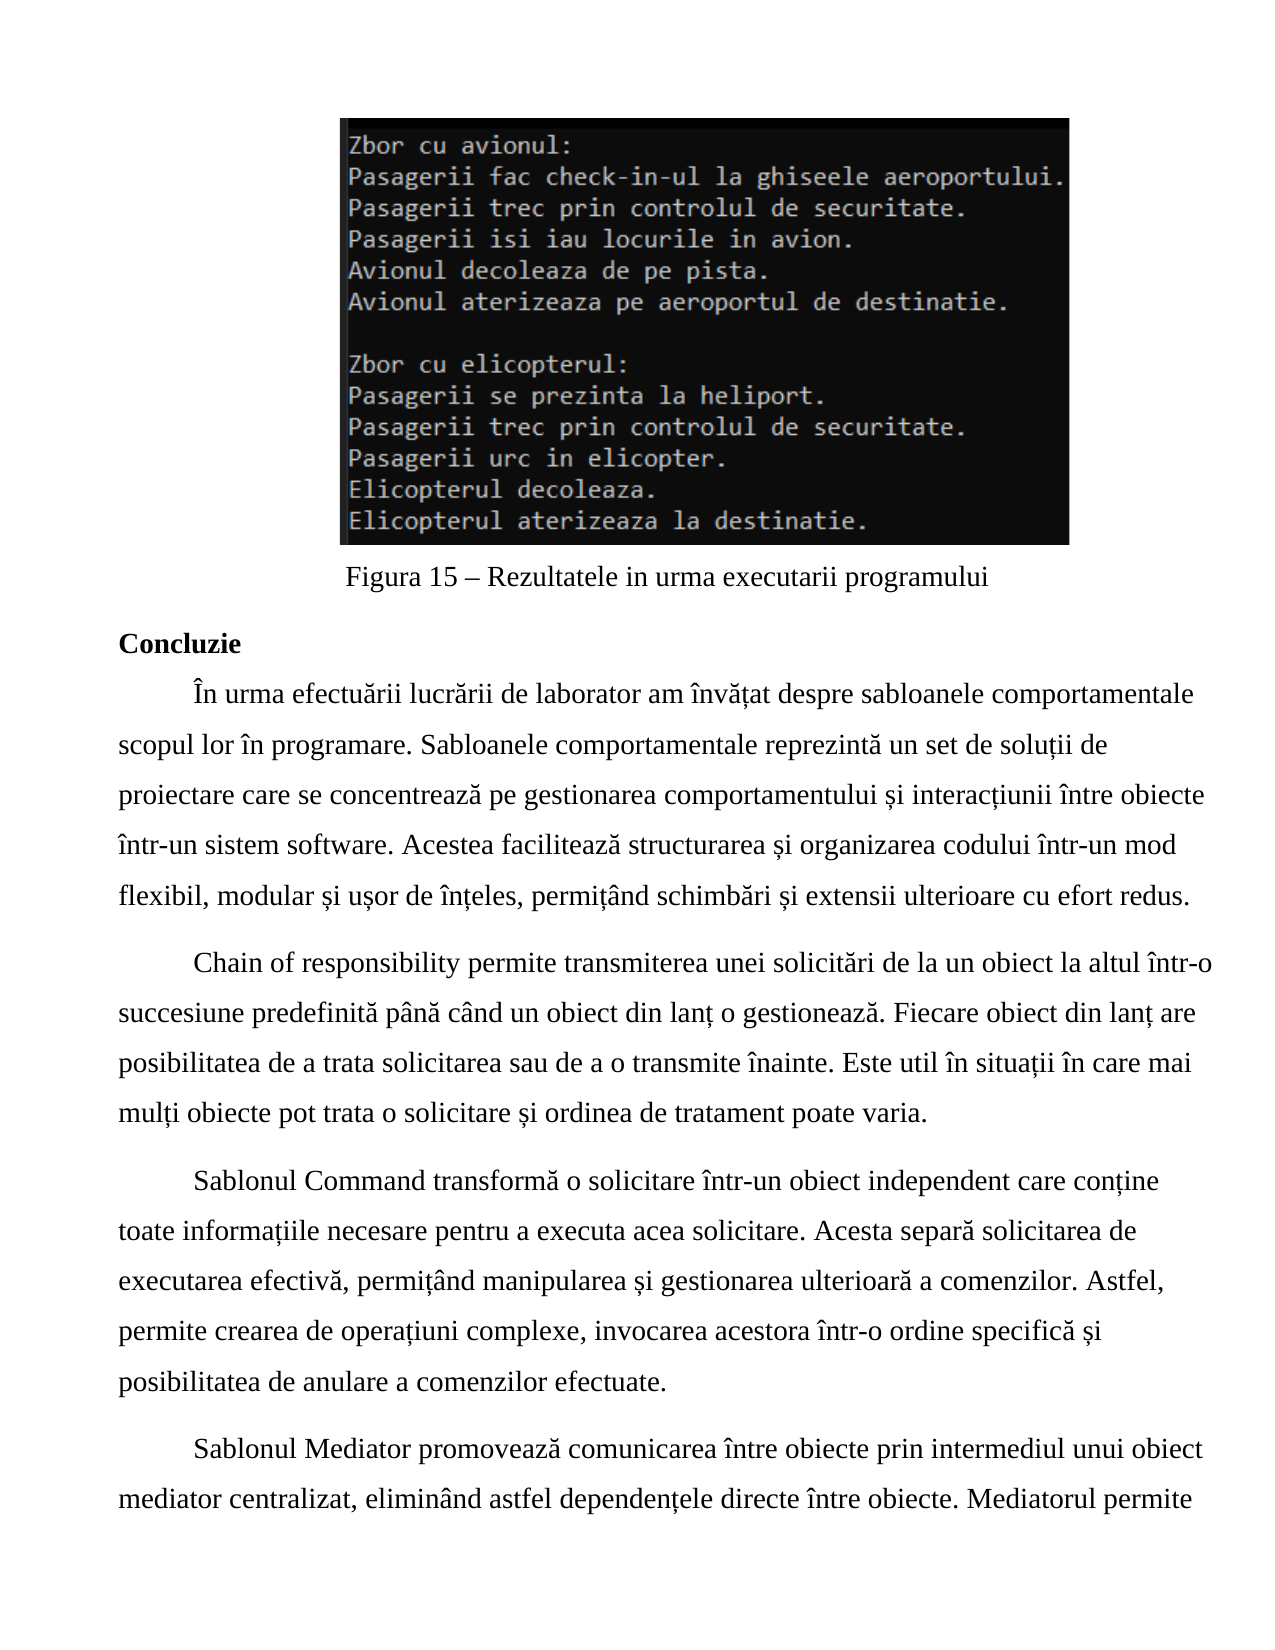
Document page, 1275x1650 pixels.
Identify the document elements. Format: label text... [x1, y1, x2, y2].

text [118, 1431, 1216, 1515]
text Chain of responsibility permite transmiterea unei solicitări de la un obiect la altul într-o succesiune predefinită până când un obiect din lanț o gestionează. Fiecare obiect din lanț are posibilitatea de a trata solicitarea sau de a o transmite înainte. Este util în situații în care mai mulți obiecte pot trata o solicitare și ordinea de tratament poate varia. [118, 945, 1216, 1129]
picture [339, 118, 1070, 545]
text Figura 15 – Rezultatele in urma executarii programului [118, 559, 1216, 593]
text Concluzie [118, 626, 1216, 660]
text Sablonul Command transformă o solicitare într-un obiect independent care conține toate informațiile necesare pentru a executa acea solicitare. Acesta separă solicitarea de executarea efectivă, permițând manipularea și gestionarea ulterioară a comenzilor. Astfel, permite crearea de operațiuni complexe, invocarea acestora într-o ordine specifică și posibilitatea de anulare a comenzilor efectuate. [118, 1163, 1216, 1397]
text În urma efectuării lucrării de laborator am învățat despre sabloanele comportamentale scopul lor în programare. Sabloanele comportamentale reprezintă un set de soluții de proiectare care se concentrează pe gestionarea comportamentului și interacțiunii între obiecte într-un sistem software. Acestea facilitează structurarea și organizarea codului într-un mod flexibil, modular și ușor de înțeles, permițând schimbări și extensii ulterioare cu efort redus. [118, 676, 1216, 911]
